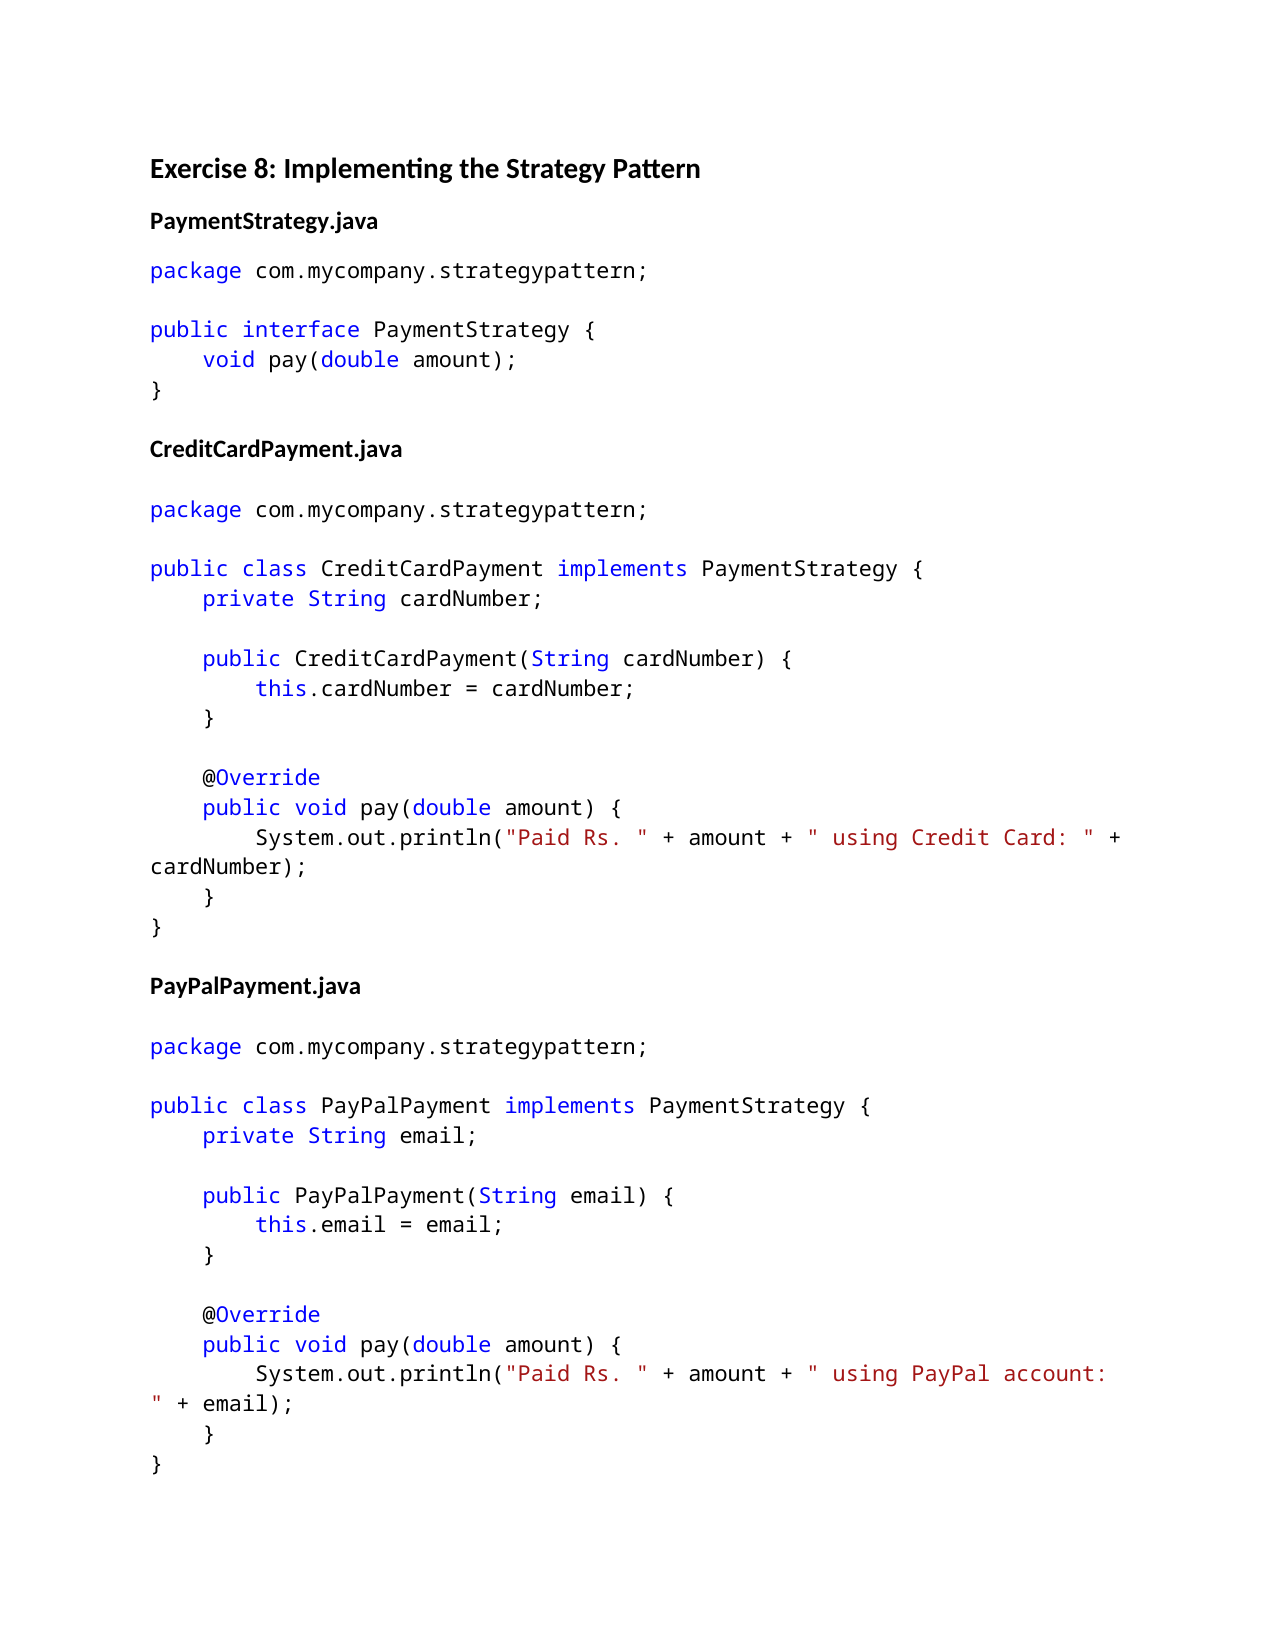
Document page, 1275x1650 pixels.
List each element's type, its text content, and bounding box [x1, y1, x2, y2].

text } [150, 881, 1125, 911]
text } [150, 1448, 1125, 1478]
text this.cardNumber = cardNumber; [150, 672, 1125, 702]
text package com.mycompany.strategypattern; [150, 494, 1125, 523]
text private String email; [150, 1120, 1125, 1150]
text this.email = email; [150, 1209, 1125, 1239]
text } [150, 1239, 1125, 1269]
text } [150, 1418, 1125, 1448]
text public void pay(double amount) { [150, 792, 1125, 821]
text public interface PaymentStrategy { [150, 314, 1125, 344]
text void pay(double amount); [150, 344, 1125, 374]
text System.out.println("Paid Rs. " + amount + " using Credit Card: " + cardNumber); [150, 821, 1125, 881]
text } [150, 374, 1125, 404]
text Exercise 8: Implementing the Strategy Pattern [150, 150, 1125, 186]
text public PayPalPayment(String email) { [150, 1180, 1125, 1209]
text private String cardNumber; [150, 583, 1125, 613]
text public CreditCardPayment(String cardNumber) { [150, 643, 1125, 672]
text } [150, 702, 1125, 732]
text @Override [150, 1299, 1125, 1329]
text public void pay(double amount) { [150, 1329, 1125, 1358]
text PayPalPayment.java [150, 970, 1125, 1001]
text package com.mycompany.strategypattern; [150, 1031, 1125, 1061]
text public class CreditCardPayment implements PaymentStrategy { [150, 553, 1125, 583]
text } [150, 911, 1125, 941]
text @Override [150, 762, 1125, 792]
text PaymentStrategy.java [150, 205, 1125, 236]
text System.out.println("Paid Rs. " + amount + " using PayPal account: " + email); [150, 1358, 1125, 1418]
text public class PayPalPayment implements PaymentStrategy { [150, 1090, 1125, 1120]
text CreditCardPayment.java [150, 433, 1125, 464]
text package com.mycompany.strategypattern; [150, 255, 1125, 284]
